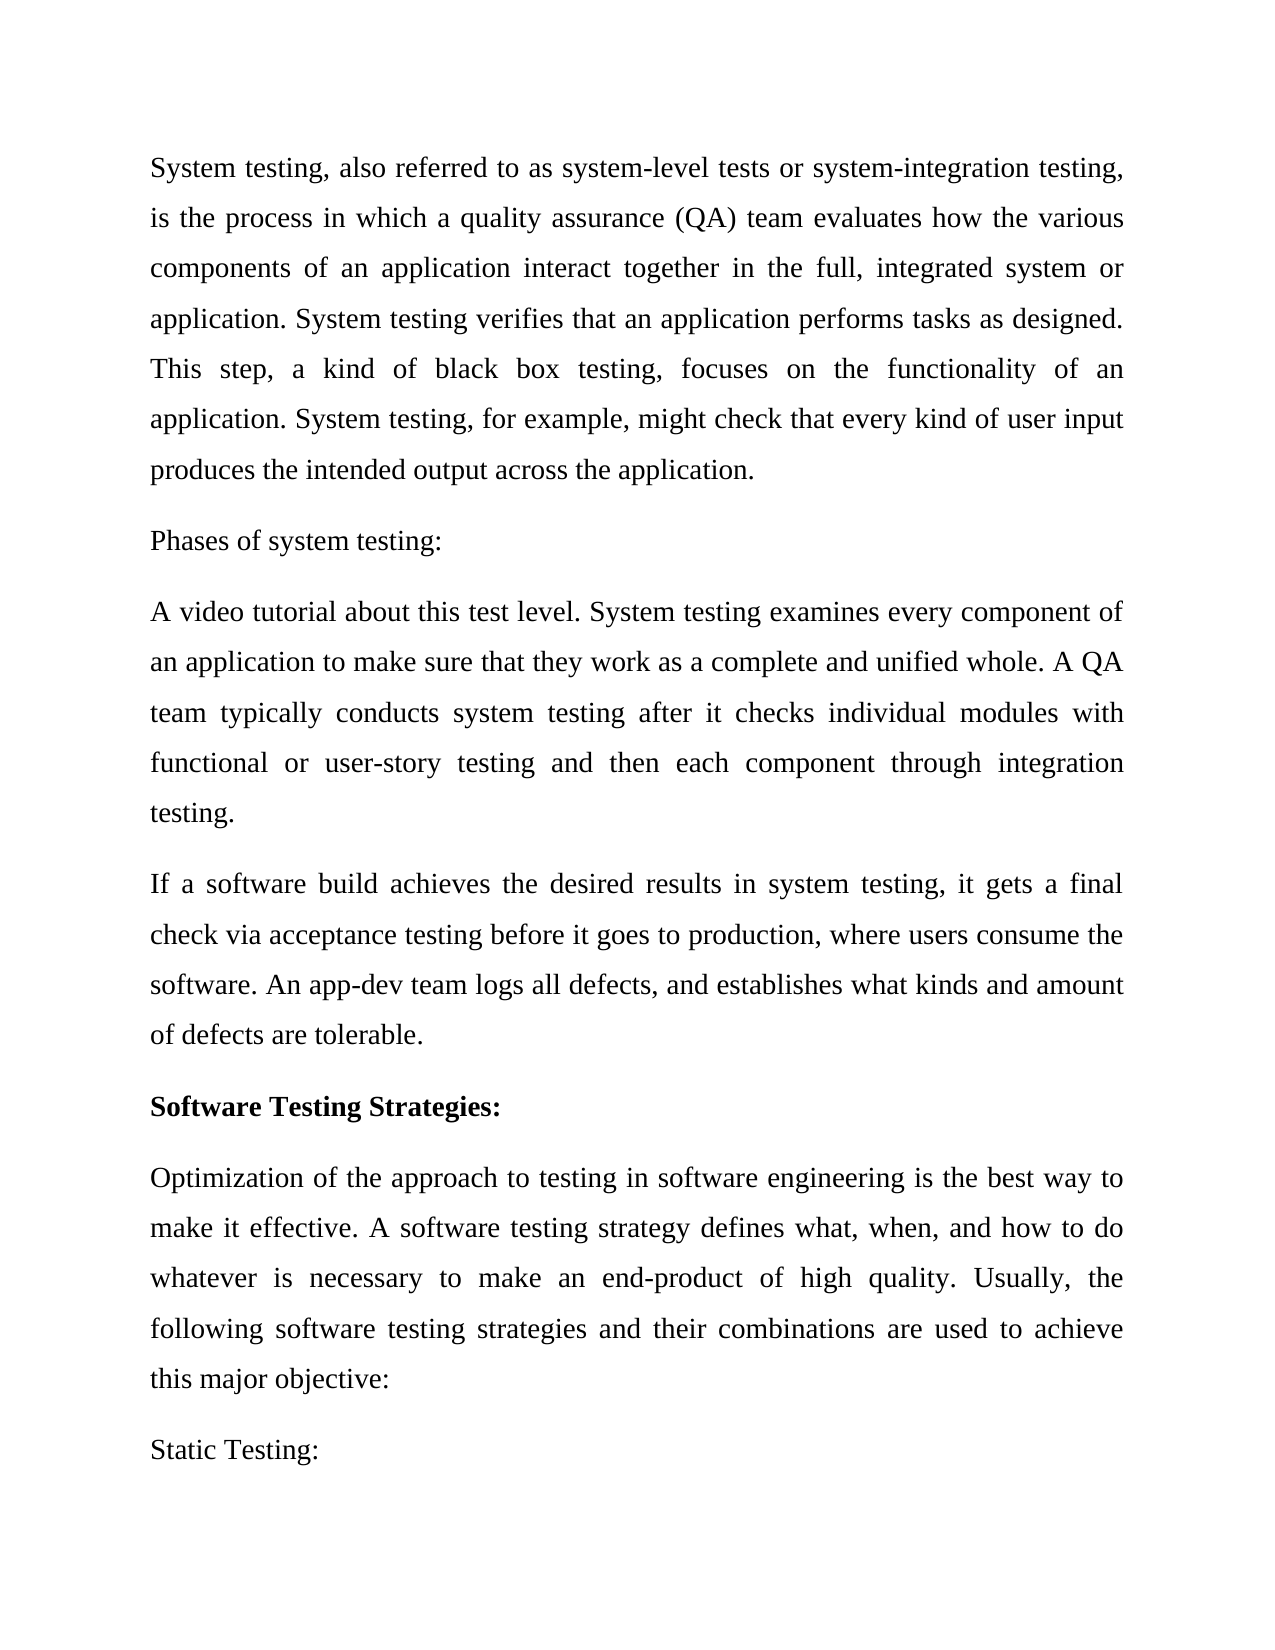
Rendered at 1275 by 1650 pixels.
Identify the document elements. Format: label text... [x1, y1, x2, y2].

text System testing, also referred to as system-level tests or system-integration testing, is the process in which a quality assurance (QA) team evaluates how the various components of an application interact together in the full, integrated system or application. System testing verifies that an application performs tasks as designed. This step, a kind of black box testing, focuses on the functionality of an application. System testing, for example, might check that every kind of user input produces the intended output across the application. [150, 150, 1125, 485]
text Phases of system testing: [150, 523, 1125, 557]
text Static Testing: [150, 1432, 1125, 1466]
text Software Testing Strategies: [150, 1089, 1125, 1122]
text If a software build achieves the desired results in system testing, it gets a final check via acceptance testing before it goes to production, where users consume the software. An app-dev team logs all defects, and establishes what kinds and amount of defects are tolerable. [150, 867, 1125, 1051]
text A video tutorial about this test level. System testing examines every component of an application to make sure that they work as a complete and unified whole. A QA team typically conducts system testing after it checks individual modules with functional or user-story testing and then each component through integration testing. [150, 594, 1125, 829]
text Optimization of the approach to testing in software engineering is the best way to make it effective. A software testing strategy defines what, when, and how to do whatever is necessary to make an end-product of high quality. Usually, the following software testing strategies and their combinations are used to achieve this major objective: [150, 1160, 1125, 1394]
